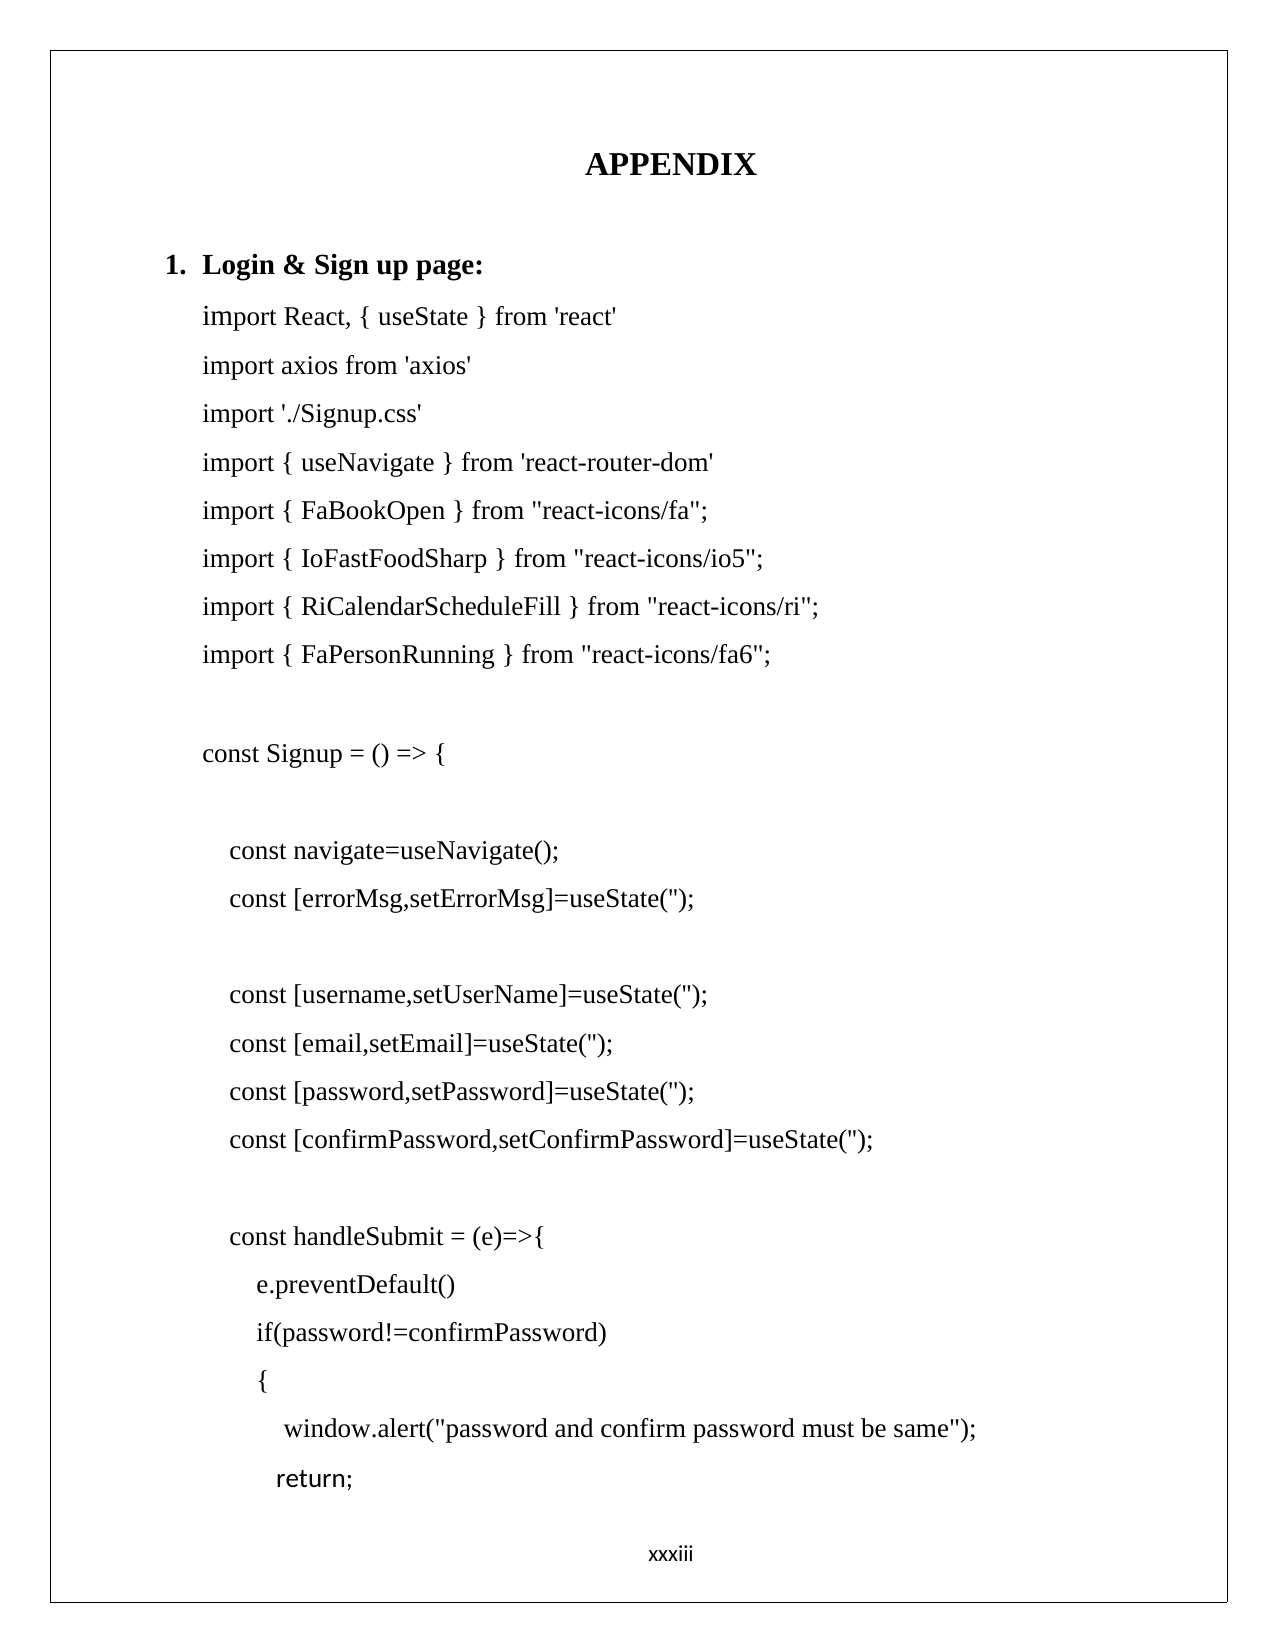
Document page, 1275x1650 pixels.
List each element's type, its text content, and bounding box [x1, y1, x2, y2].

text import { RiCalendarScheduleFill } from "react-icons/ri"; [202, 590, 1214, 622]
list Login & Sign up page: [164, 247, 1214, 281]
text const [password,setPassword]=useState(''); [202, 1075, 1214, 1106]
text const [email,setEmail]=useState(''); [202, 1027, 1214, 1058]
text if(password!=confirmPassword) [202, 1316, 1214, 1347]
text import { FaBookOpen } from "react-icons/fa"; [202, 494, 1214, 525]
text import './Signup.css' [202, 397, 1214, 429]
text import { IoFastFoodSharp } from "react-icons/io5"; [202, 542, 1214, 573]
text e.preventDefault() [202, 1268, 1214, 1299]
text const handleSubmit = (e)=>{ [202, 1219, 1214, 1251]
text { [202, 1364, 1214, 1395]
text import { useNavigate } from 'react-router-dom' [202, 446, 1214, 477]
text import axios from 'axios' [202, 349, 1214, 380]
text const navigate=useNavigate(); [202, 834, 1214, 865]
text window.alert("password and confirm password must be same"); [202, 1412, 1214, 1444]
text APPENDIX [127, 144, 1214, 182]
text return; [202, 1461, 1214, 1494]
text const [errorMsg,setErrorMsg]=useState(''); [202, 882, 1214, 913]
text const [confirmPassword,setConfirmPassword]=useState(''); [202, 1123, 1214, 1154]
text import { FaPersonRunning } from "react-icons/fa6"; [202, 639, 1214, 670]
text import React, { useState } from 'react' [202, 298, 1214, 332]
text const [username,setUserName]=useState(''); [202, 978, 1214, 1009]
text const Signup = () => { [202, 737, 1214, 768]
